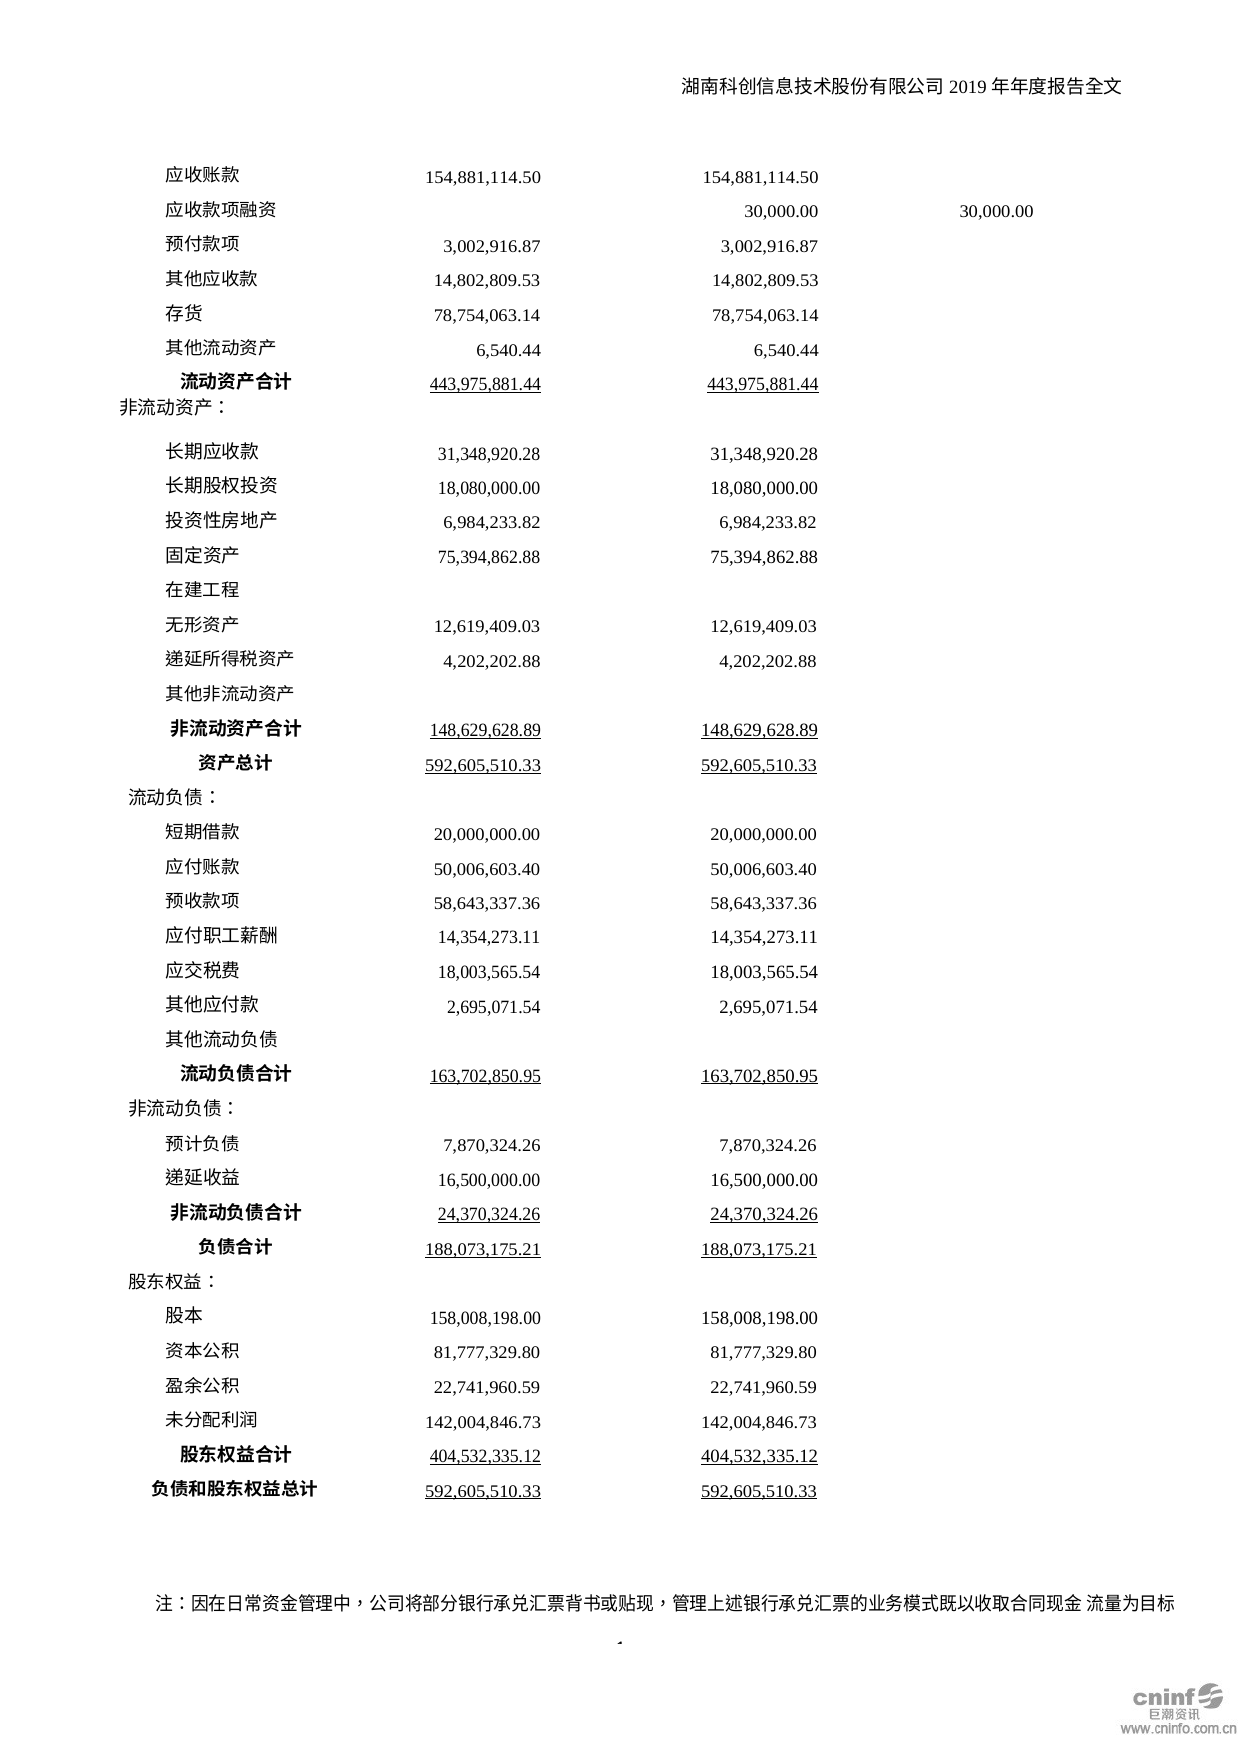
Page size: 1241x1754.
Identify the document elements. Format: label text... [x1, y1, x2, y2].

text 非流动资产： [119, 394, 1177, 420]
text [118, 1590, 1177, 1616]
picture [1115, 1680, 1240, 1737]
